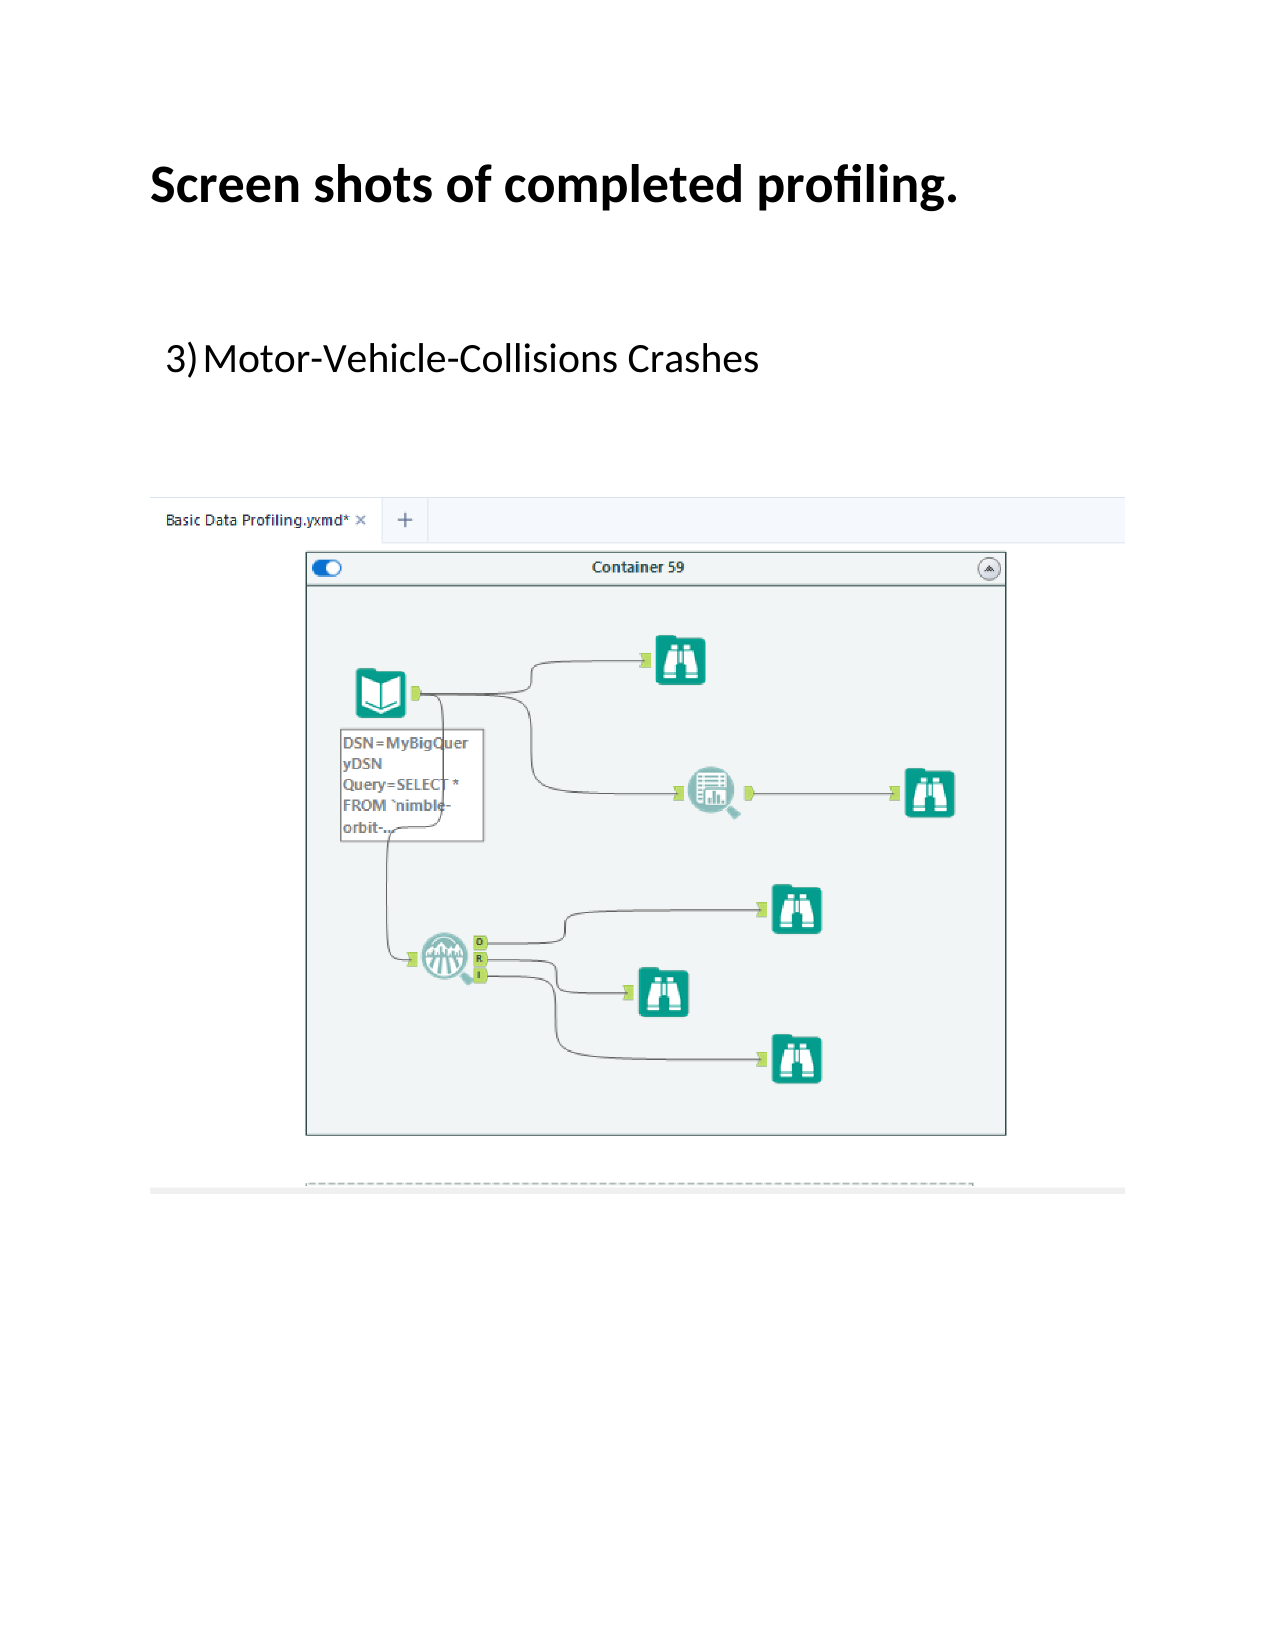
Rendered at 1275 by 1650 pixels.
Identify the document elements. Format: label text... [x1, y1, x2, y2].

list Motor-Vehicle-Collisions Crashes [165, 332, 1125, 383]
text Screen shots of completed profiling. [150, 150, 1125, 216]
picture [150, 497, 1125, 1194]
